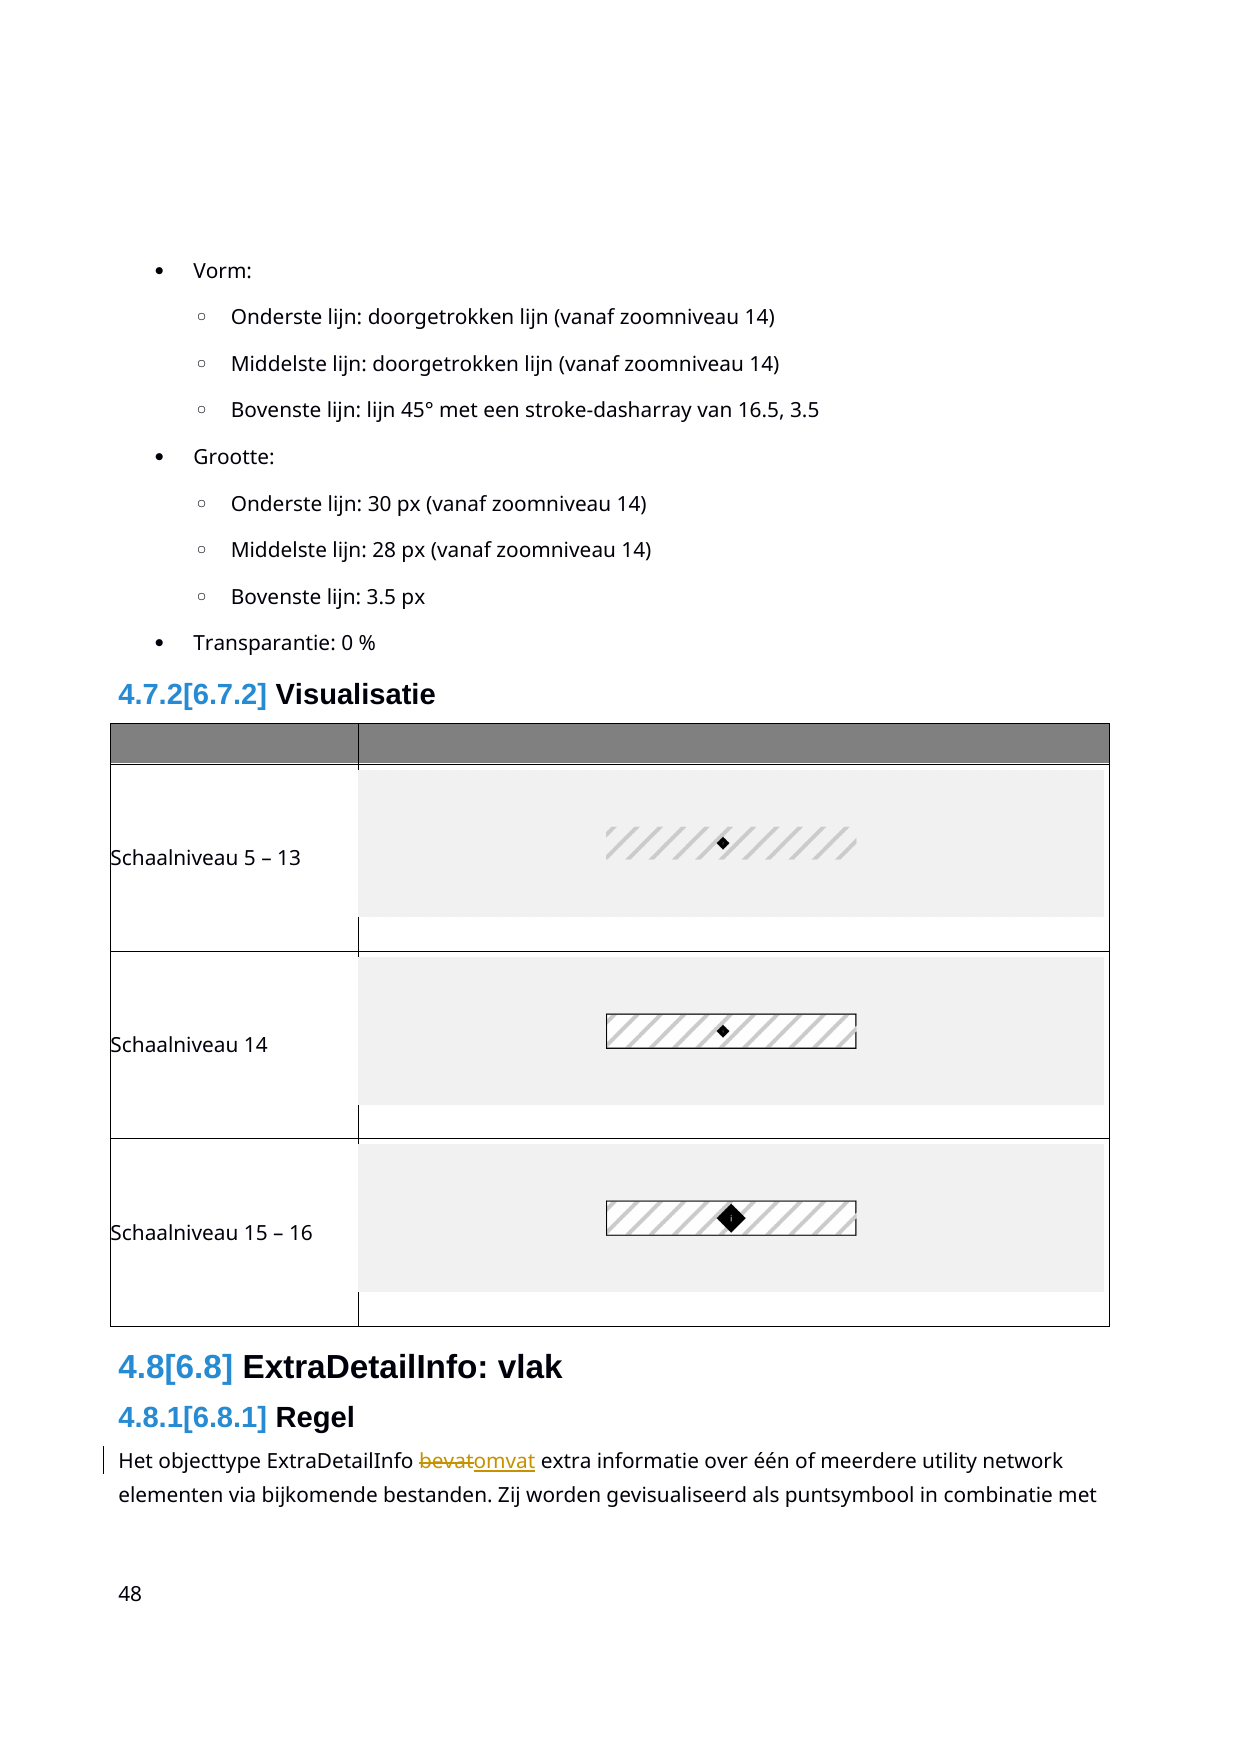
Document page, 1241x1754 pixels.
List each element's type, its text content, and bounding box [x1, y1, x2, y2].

picture [358, 770, 1104, 917]
list Middelste lijn: 28 px (vanaf zoomniveau 14) [193, 535, 1122, 564]
subtitle Regel [118, 1400, 1122, 1433]
list Bovenste lijn: 3.5 px [193, 582, 1122, 610]
table_cell Schaalniveau 5 – 13 [111, 765, 358, 951]
table_header [359, 724, 1109, 763]
table_cell [359, 1139, 1109, 1326]
subtitle Visualisatie [118, 677, 1122, 711]
subtitle ExtraDetailInfo: vlak [118, 1347, 1122, 1385]
table_cell [359, 765, 1109, 951]
list Vorm: [156, 256, 1122, 284]
list Bovenste lijn: lijn 45° met een stroke-dasharray van 16.5, 3.5 [193, 396, 1122, 424]
list Grootte: [156, 442, 1122, 471]
table_cell Schaalniveau 15 – 16 [111, 1139, 358, 1326]
list Onderste lijn: doorgetrokken lijn (vanaf zoomniveau 14) [193, 302, 1122, 331]
picture [358, 957, 1104, 1105]
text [118, 1446, 1122, 1508]
picture [358, 1144, 1104, 1292]
table_header [111, 724, 358, 763]
table_cell Schaalniveau 14 [111, 952, 358, 1138]
list Onderste lijn: 30 px (vanaf zoomniveau 14) [193, 489, 1122, 517]
list Middelste lijn: doorgetrokken lijn (vanaf zoomniveau 14) [193, 349, 1122, 377]
list Transparantie: 0 % [156, 628, 1122, 657]
table_cell [359, 952, 1109, 1138]
